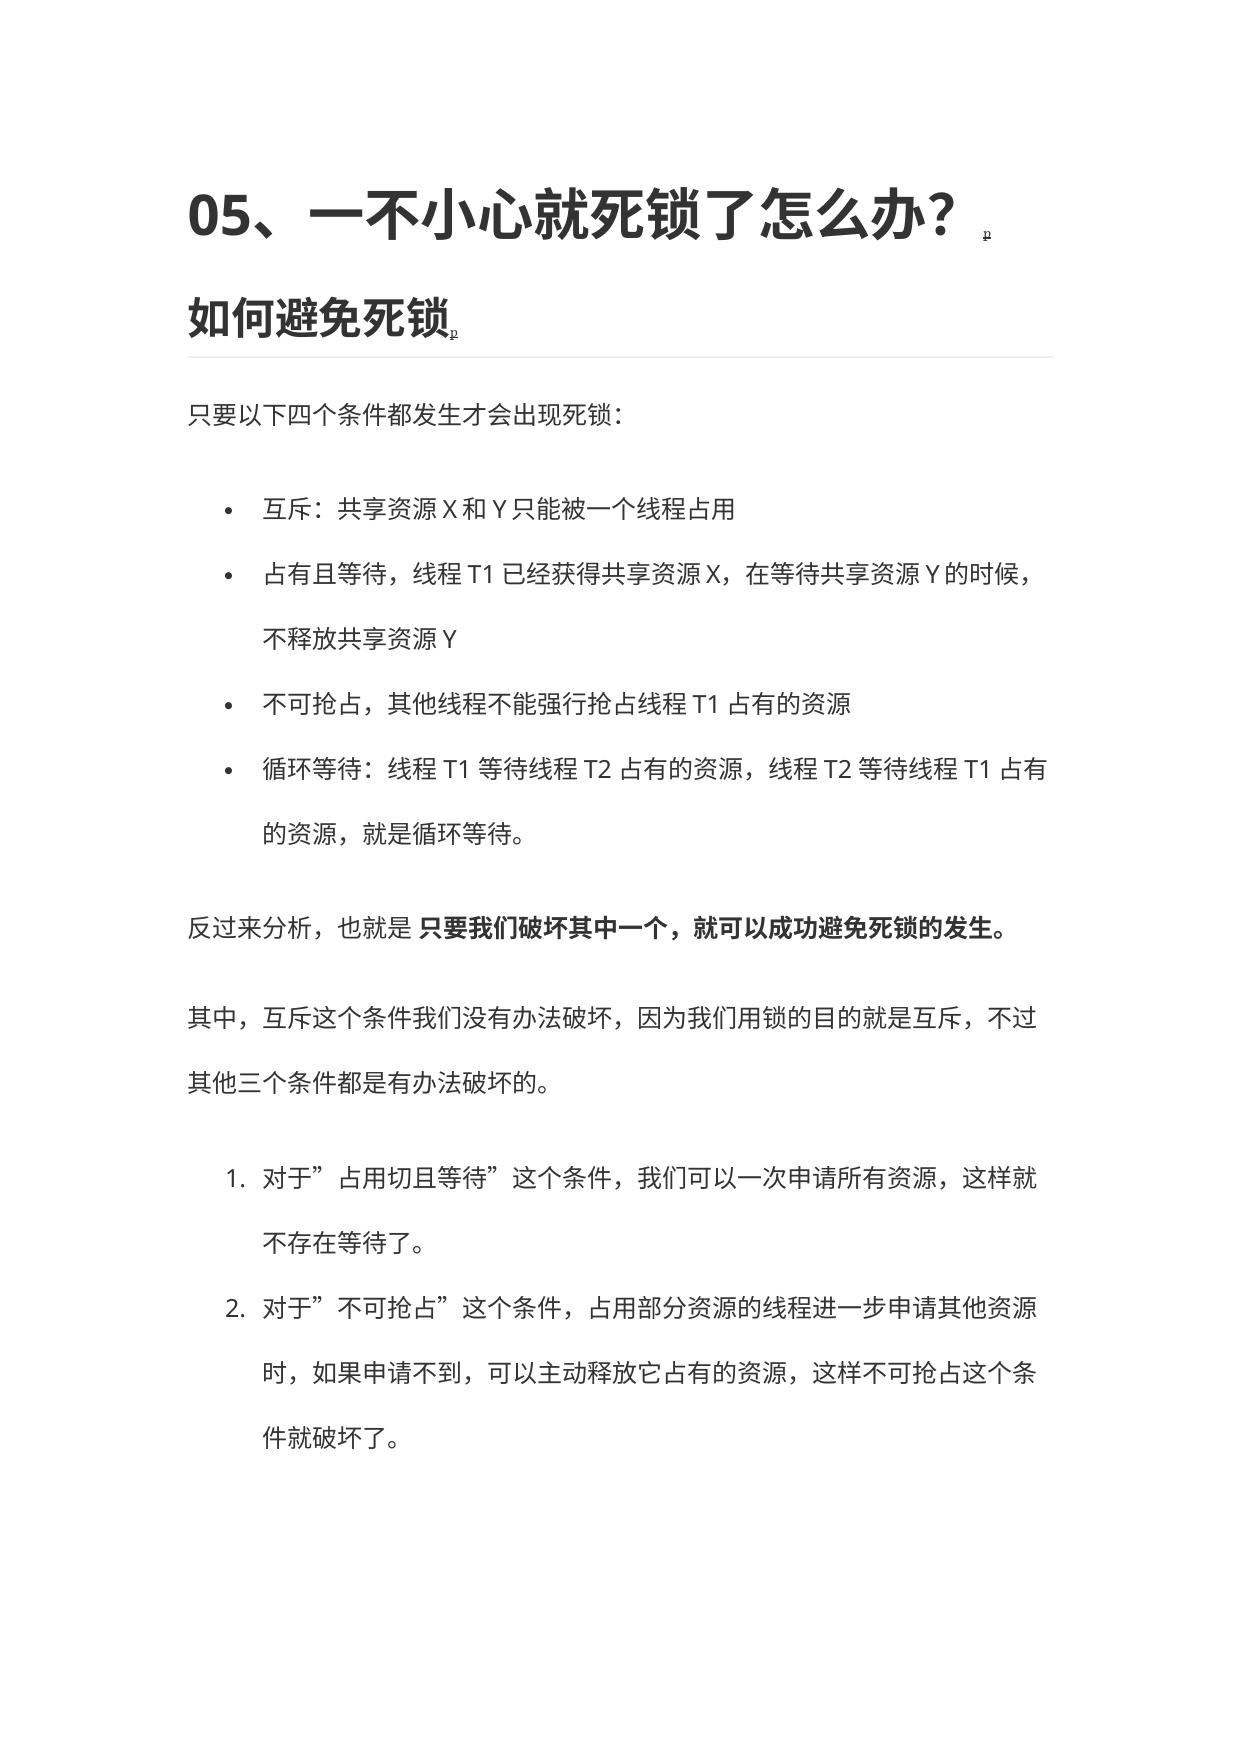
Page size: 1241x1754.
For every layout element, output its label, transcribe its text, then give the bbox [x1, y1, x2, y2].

list 不可抢占，其他线程不能强行抢占线程T1占有的资源 [225, 670, 1053, 735]
list 循环等待：线程 T1 等待线程 T2 占有的资源，线程 T2 等待线程 T1 占有的资源，就是循环等待。 [225, 735, 1053, 865]
text 05、一不小心就死锁了怎么办？ [187, 162, 1053, 259]
list 占有且等待，线程T1已经获得共享资源X，在等待共享资源Y的时候，不释放共享资源Y [225, 540, 1053, 670]
list 对于”占用切且等待”这个条件，我们可以一次申请所有资源，这样就不存在等待了。 [225, 1144, 1053, 1274]
list 互斥：共享资源X和Y只能被一个线程占用 [225, 475, 1053, 540]
text 其中，互斥这个条件我们没有办法破坏，因为我们用锁的目的就是互斥，不过其他三个条件都是有办法破坏的。 [187, 984, 1053, 1114]
text 反过来分析，也就是 只要我们破坏其中一个，就可以成功避免死锁的发生。 [187, 894, 1053, 959]
text 如何避免死锁 [187, 283, 1053, 358]
list 对于”不可抢占”这个条件，占用部分资源的线程进一步申请其他资源时，如果申请不到，可以主动释放它占有的资源，这样不可抢占这个条件就破坏了。 [225, 1274, 1053, 1469]
text 只要以下四个条件都发生才会出现死锁： [187, 381, 1053, 446]
